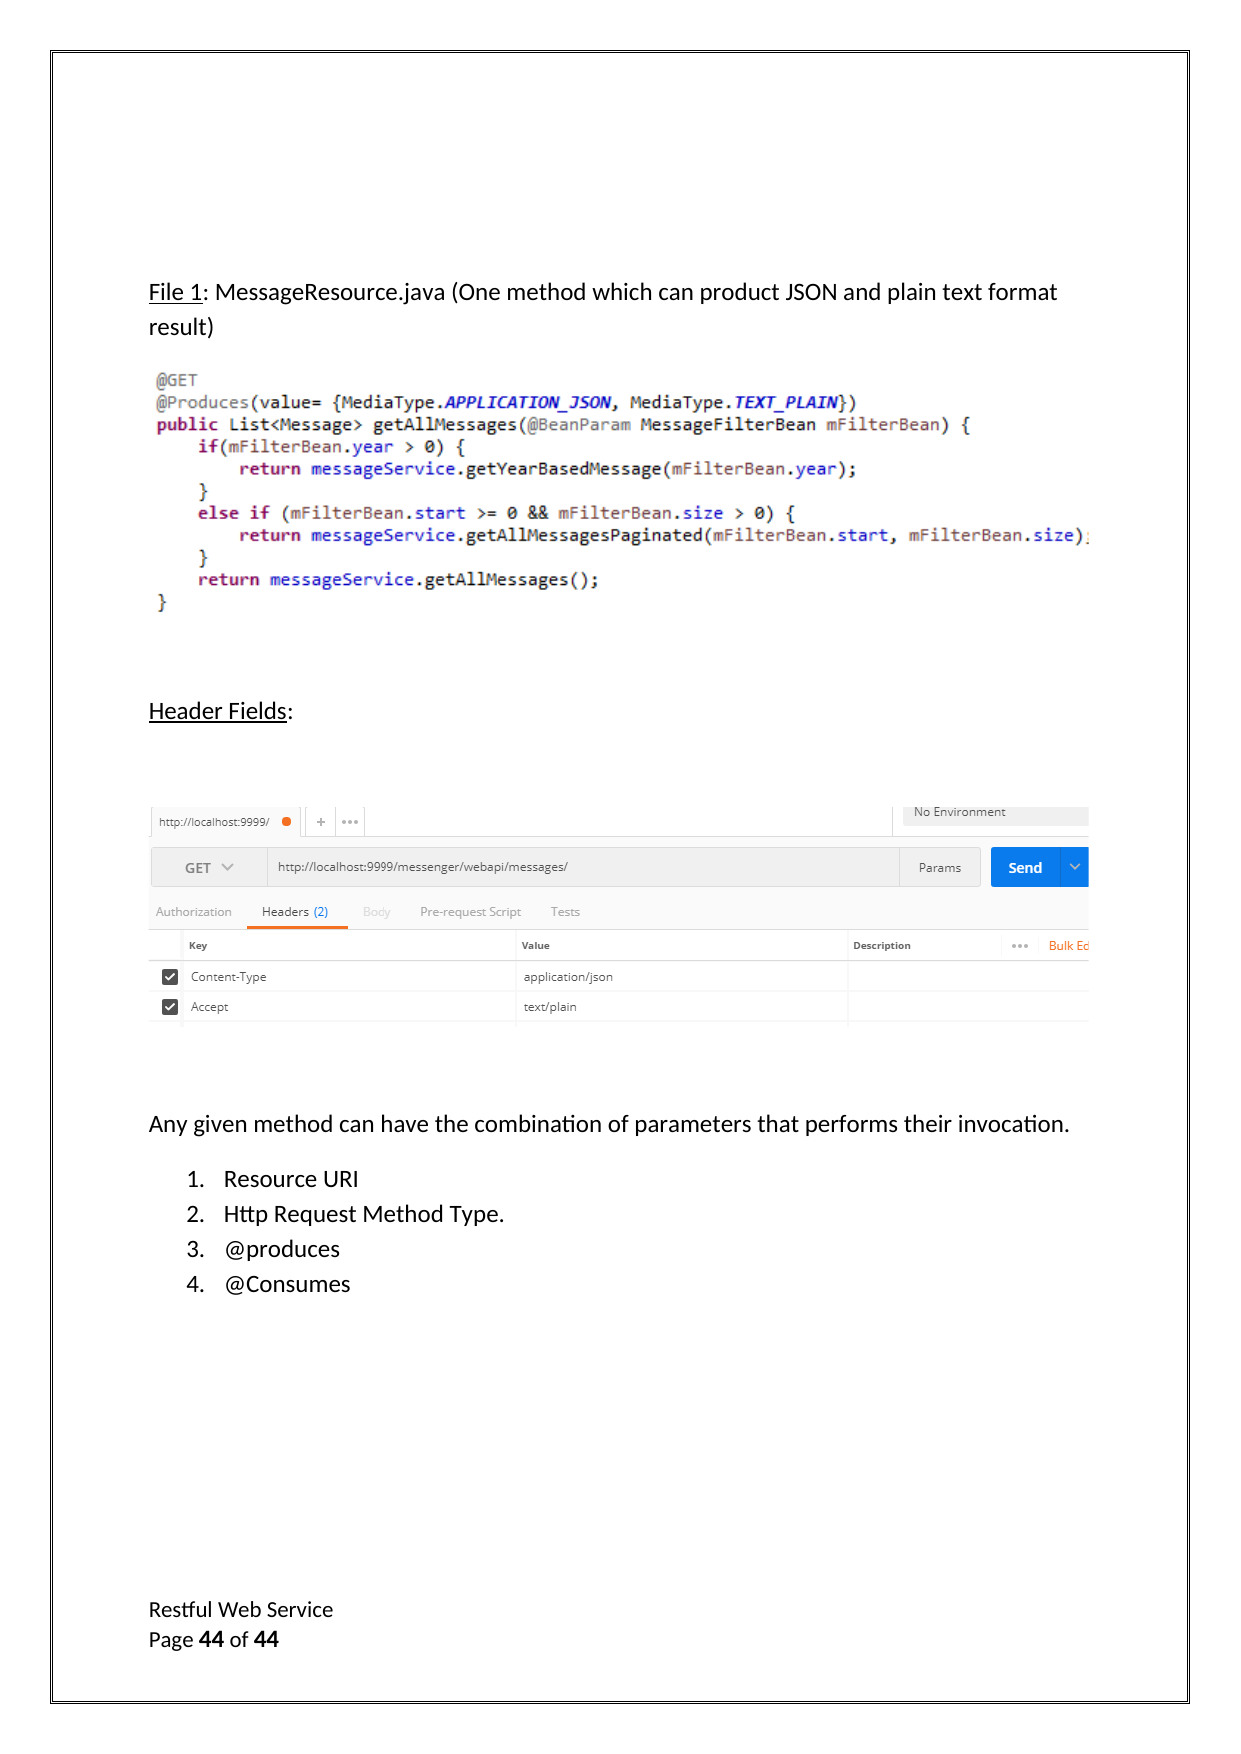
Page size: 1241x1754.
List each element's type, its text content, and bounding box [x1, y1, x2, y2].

list @Consumes [186, 1269, 1092, 1299]
list @produces [186, 1234, 1092, 1264]
list Resource URI [186, 1164, 1092, 1194]
text Any given method can have the combination of parameters that performs their invocation. [148, 1108, 1092, 1138]
picture [148, 807, 1089, 1027]
text File 1: MessageResource.java (One method which can product JSON and plain text format result) [148, 277, 1092, 342]
picture [148, 367, 1089, 615]
text Header Fields: [148, 695, 1092, 726]
list Http Request Method Type. [186, 1199, 1092, 1229]
